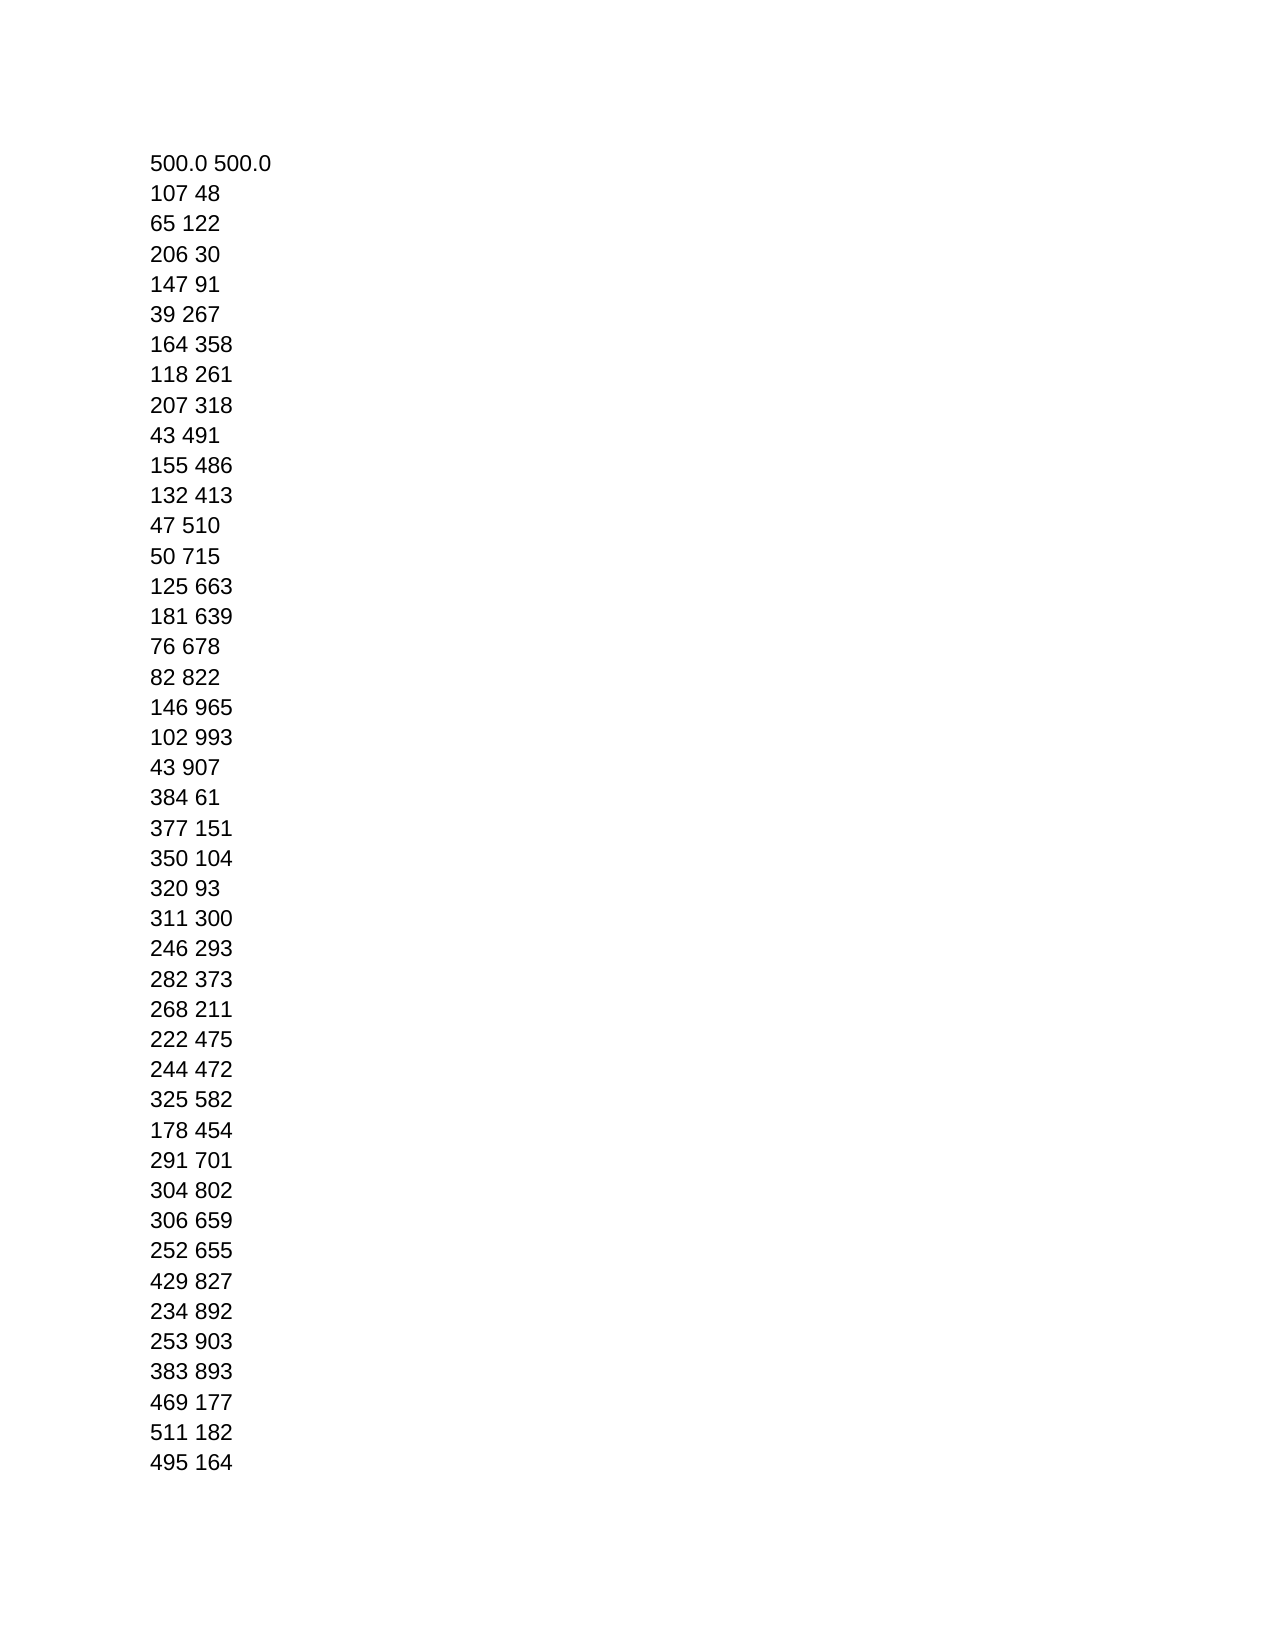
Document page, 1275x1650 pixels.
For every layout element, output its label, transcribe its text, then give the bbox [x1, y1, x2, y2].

text 65 122 [150, 210, 1125, 237]
text 384 61 [150, 784, 1125, 811]
text 155 486 [150, 452, 1125, 478]
text 253 903 [150, 1328, 1125, 1354]
text 76 678 [150, 633, 1125, 660]
text 43 491 [150, 422, 1125, 448]
text 325 582 [150, 1086, 1125, 1113]
text 82 822 [150, 663, 1125, 690]
text 268 211 [150, 996, 1125, 1022]
text 469 177 [150, 1388, 1125, 1415]
text 511 182 [150, 1419, 1125, 1445]
text 282 373 [150, 966, 1125, 992]
text 125 663 [150, 573, 1125, 599]
text 246 293 [150, 935, 1125, 962]
text 383 893 [150, 1358, 1125, 1385]
text 350 104 [150, 845, 1125, 871]
text 377 151 [150, 814, 1125, 841]
text 320 93 [150, 875, 1125, 901]
text 500.0 500.0 [150, 150, 1125, 176]
text 107 48 [150, 180, 1125, 207]
text 50 715 [150, 543, 1125, 569]
text 234 892 [150, 1298, 1125, 1324]
text 146 965 [150, 694, 1125, 720]
text 222 475 [150, 1026, 1125, 1052]
text 429 827 [150, 1268, 1125, 1294]
text 164 358 [150, 331, 1125, 358]
text 102 993 [150, 724, 1125, 750]
text 207 318 [150, 392, 1125, 418]
text 244 472 [150, 1056, 1125, 1083]
text 43 907 [150, 754, 1125, 781]
text 118 261 [150, 361, 1125, 388]
text 39 267 [150, 301, 1125, 327]
text 147 91 [150, 271, 1125, 297]
text 495 164 [150, 1449, 1125, 1475]
text 132 413 [150, 482, 1125, 509]
text 304 802 [150, 1177, 1125, 1203]
text 47 510 [150, 512, 1125, 539]
text 206 30 [150, 241, 1125, 267]
text 178 454 [150, 1117, 1125, 1143]
text 291 701 [150, 1147, 1125, 1173]
text 252 655 [150, 1237, 1125, 1264]
text 181 639 [150, 603, 1125, 629]
text 311 300 [150, 905, 1125, 932]
text 306 659 [150, 1207, 1125, 1234]
